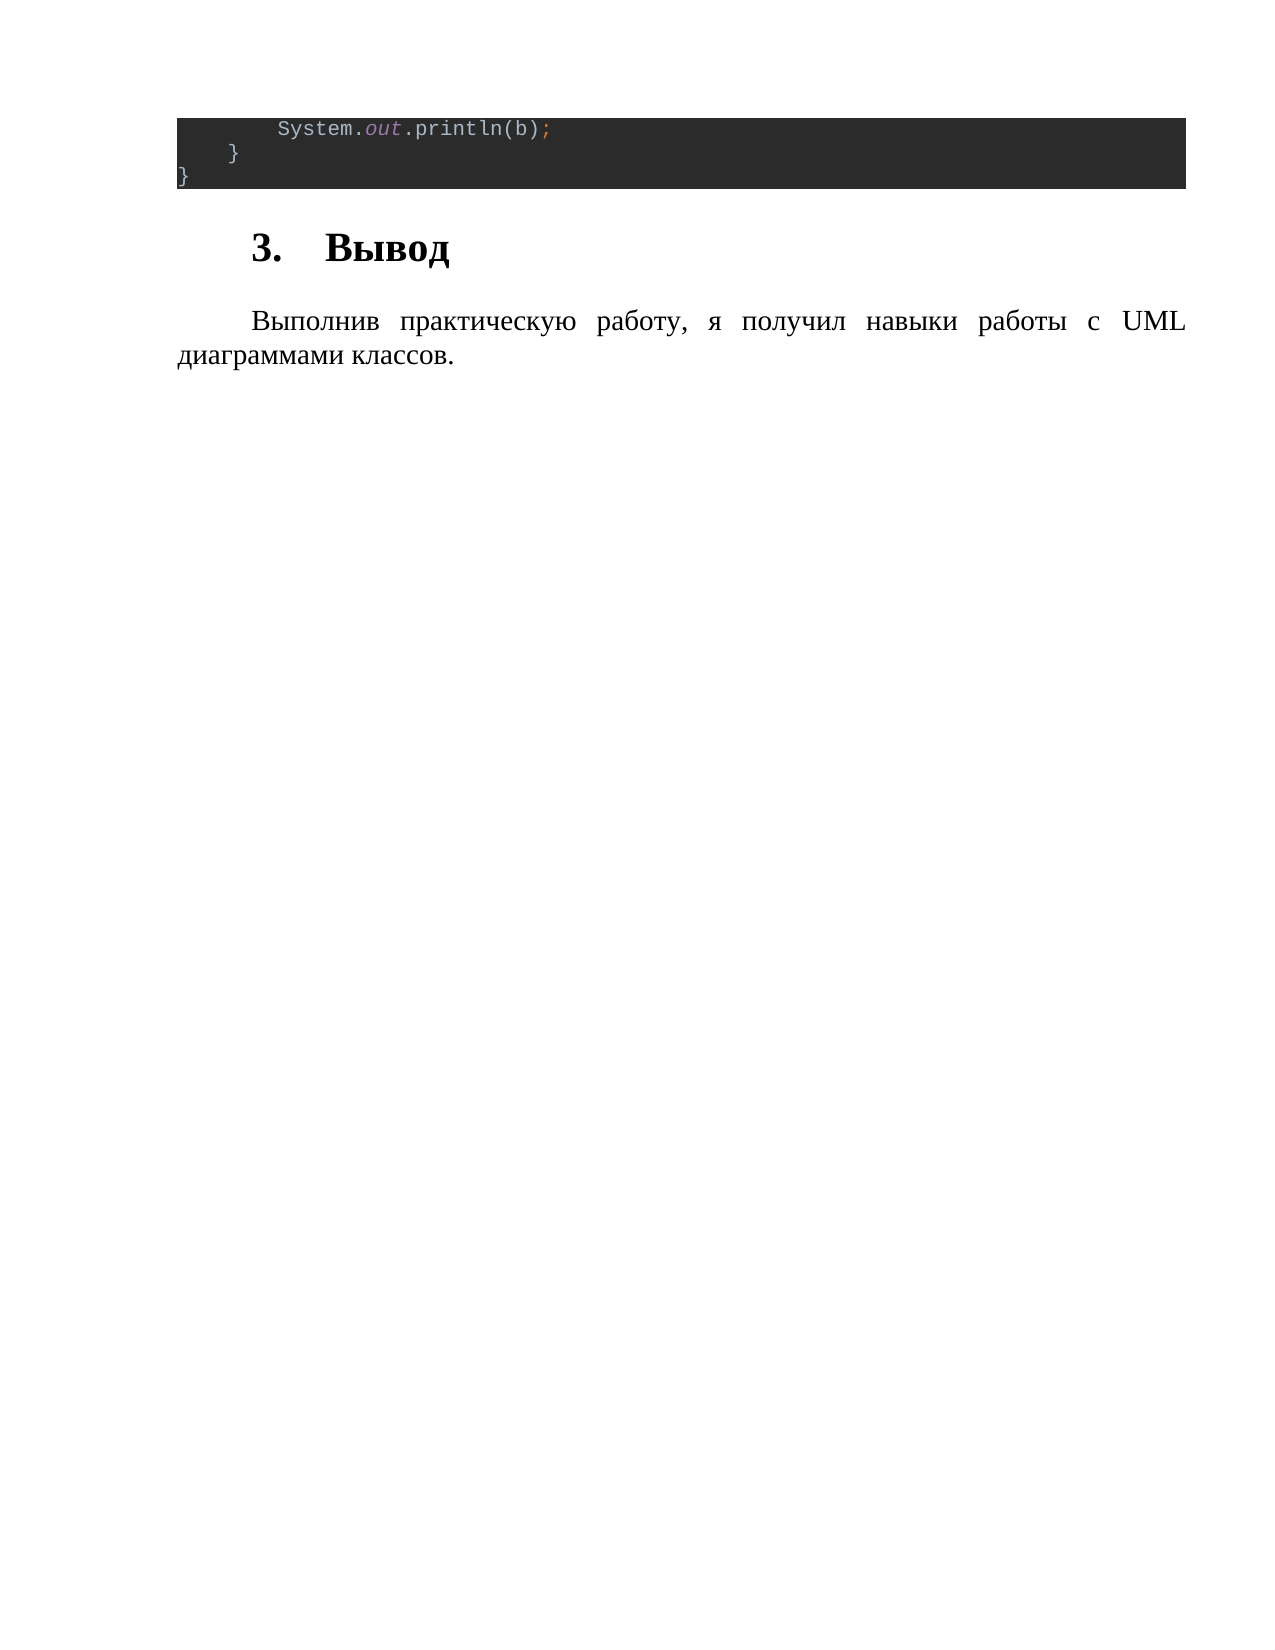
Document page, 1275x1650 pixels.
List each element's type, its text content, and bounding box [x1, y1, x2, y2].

subtitle Вывод [177, 222, 1186, 270]
text Выполнив практическую работу, я получил навыки работы с UML диаграммами классов. [177, 303, 1186, 371]
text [177, 118, 1186, 189]
